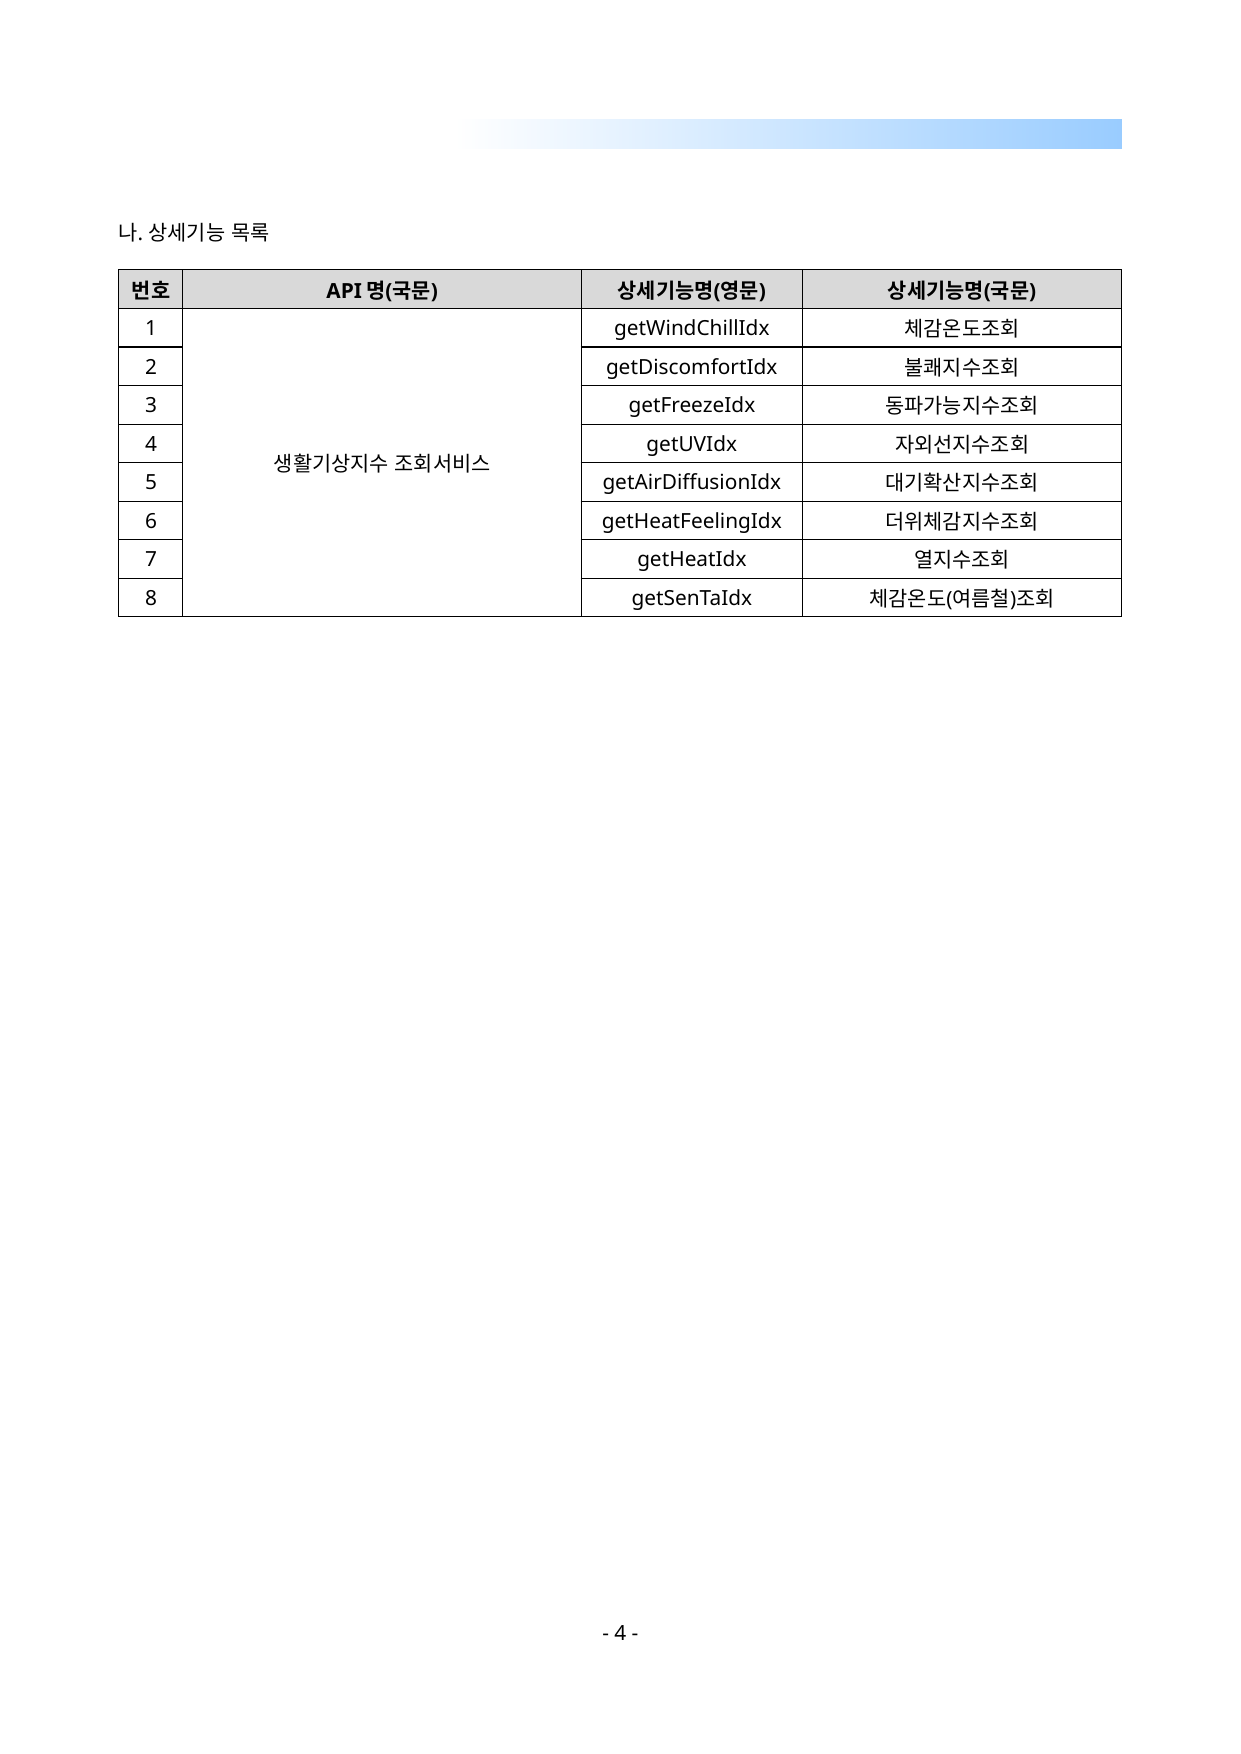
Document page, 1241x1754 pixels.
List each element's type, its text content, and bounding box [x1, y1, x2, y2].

table_cell getUVIdx [582, 425, 802, 462]
table_cell 생활기상지수 조회서비스 [183, 309, 581, 616]
table_cell 체감온도(여름철)조회 [803, 579, 1121, 616]
table_cell 3 [119, 386, 182, 423]
table_cell getSenTaIdx [582, 579, 802, 616]
table_cell 7 [119, 540, 182, 578]
table_cell 6 [119, 502, 182, 539]
table_cell getFreezeIdx [582, 386, 802, 423]
table_cell 2 [119, 348, 182, 385]
table_cell getHeatIdx [582, 540, 802, 578]
table_header 번호 [119, 270, 182, 308]
table_cell 열지수조회 [803, 540, 1121, 578]
table_cell 5 [119, 463, 182, 501]
table_cell getDiscomfortIdx [582, 348, 802, 385]
table_cell 불쾌지수조회 [803, 348, 1121, 385]
table_cell getHeatFeelingIdx [582, 502, 802, 539]
table_cell 체감온도조회 [803, 309, 1121, 346]
table_cell 대기확산지수조회 [803, 463, 1121, 501]
table_cell 자외선지수조회 [803, 425, 1121, 462]
table_cell getWindChillIdx [582, 309, 802, 346]
table_cell getAirDiffusionIdx [582, 463, 802, 501]
table_header 상세기능명(국문) [803, 270, 1121, 308]
table_header 상세기능명(영문) [582, 270, 802, 308]
table_cell 더위체감지수조회 [803, 502, 1121, 539]
table_cell 4 [119, 425, 182, 462]
table_cell 1 [119, 309, 182, 346]
table_cell 동파가능지수조회 [803, 386, 1121, 423]
text 나. 상세기능 목록 [118, 213, 1122, 250]
table_cell 8 [119, 579, 182, 616]
table_header API명(국문) [183, 270, 581, 308]
